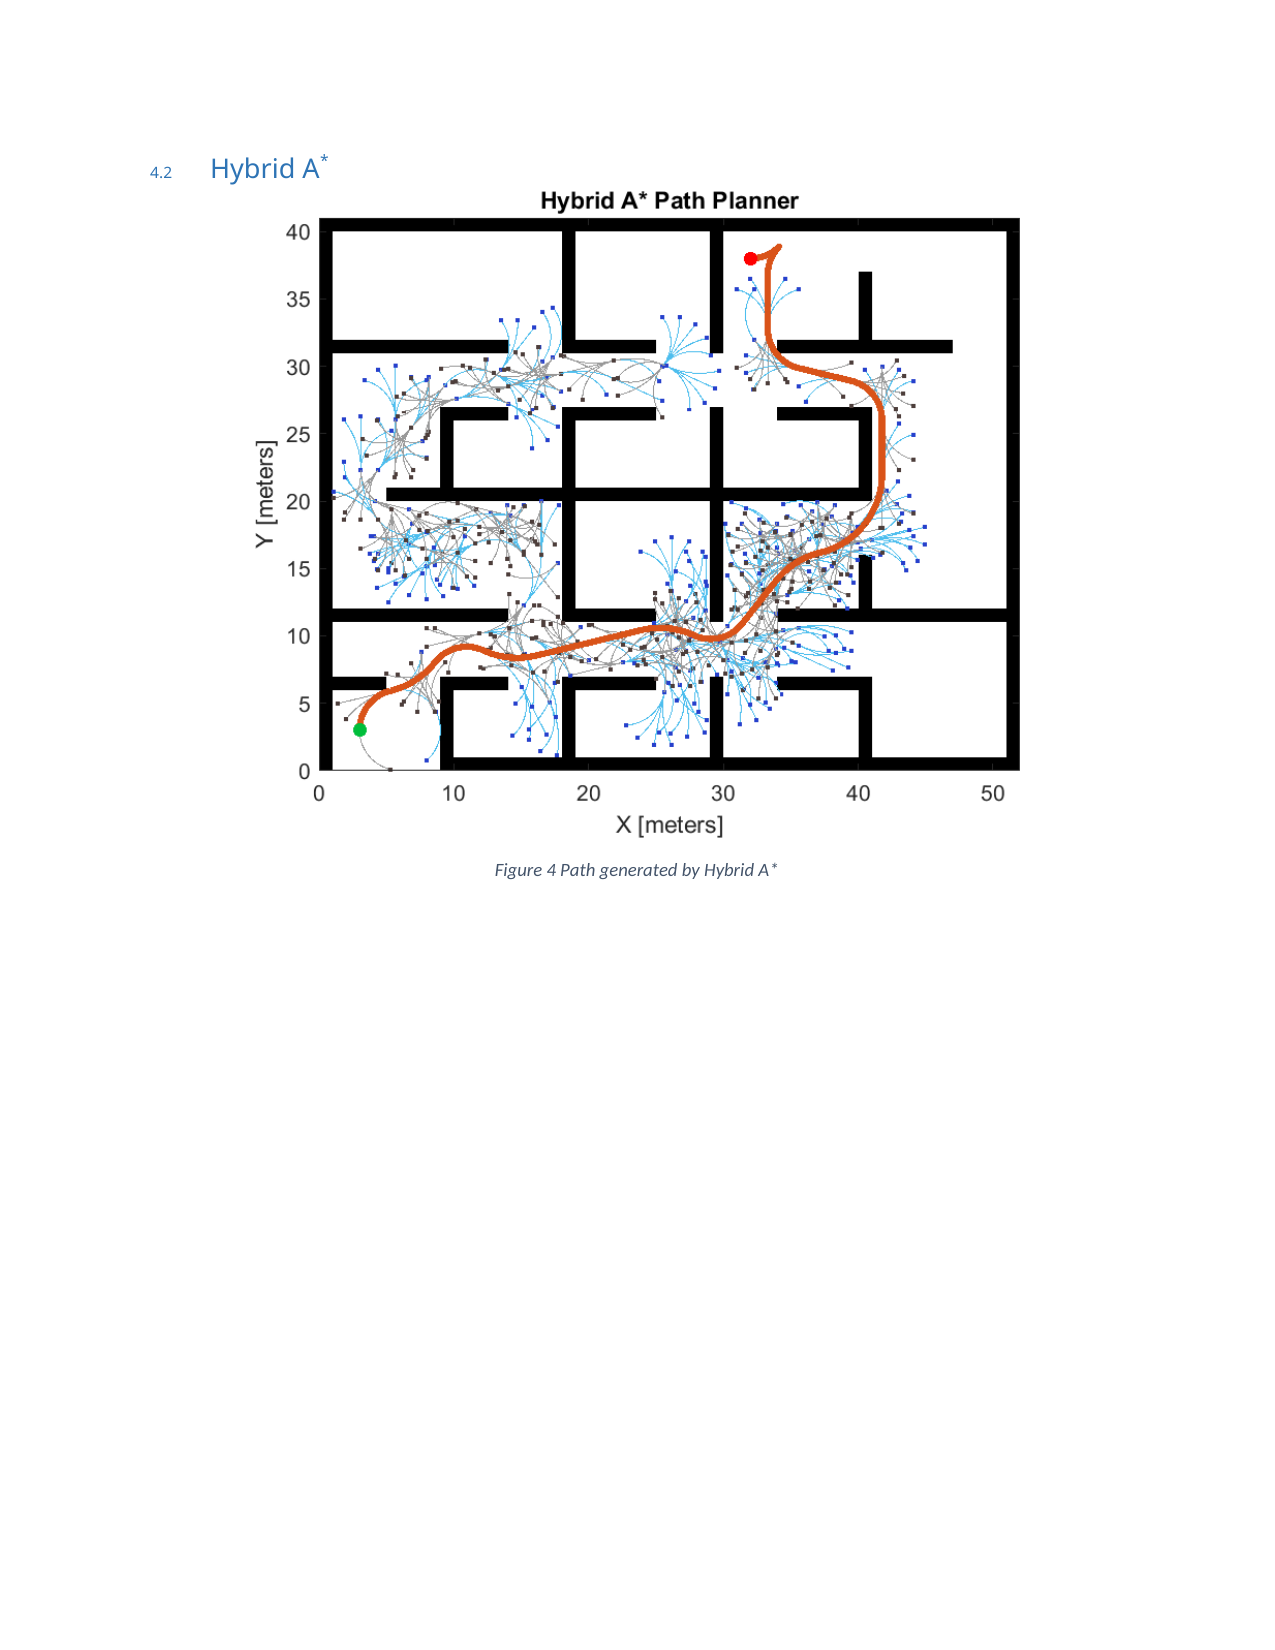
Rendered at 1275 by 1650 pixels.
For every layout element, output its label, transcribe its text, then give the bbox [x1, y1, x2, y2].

text Figure 4 Path generated by Hybrid A* [150, 858, 1125, 881]
subtitle Hybrid A* [150, 150, 1125, 187]
picture [253, 189, 1022, 840]
